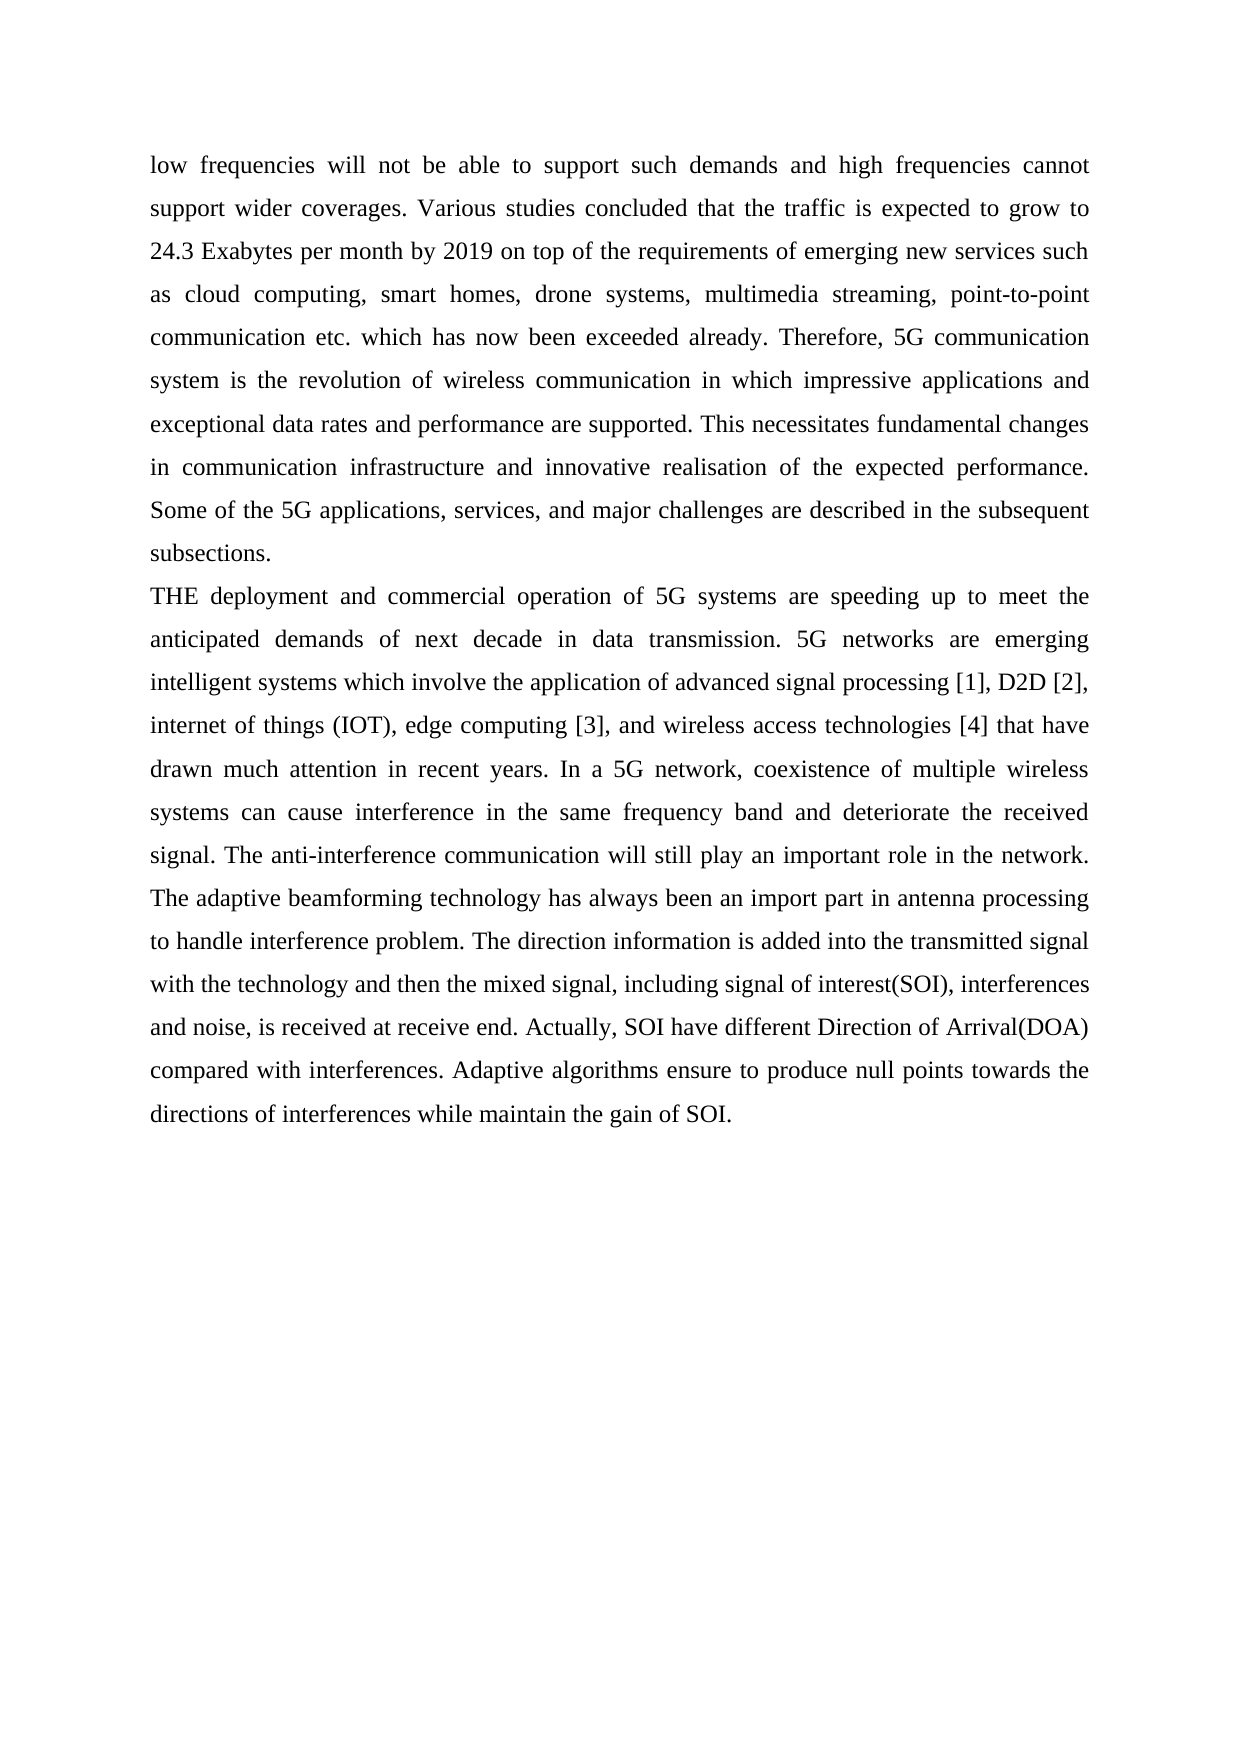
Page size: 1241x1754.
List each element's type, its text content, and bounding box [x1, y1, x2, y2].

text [150, 150, 1090, 567]
text THE deployment and commercial operation of 5G systems are speeding up to meet the anticipated demands of next decade in data transmission. 5G networks are emerging intelligent systems which involve the application of advanced signal processing [1], D2D [2], internet of things (IOT), edge computing [3], and wireless access technologies [4] that have drawn much attention in recent years. In a 5G network, coexistence of multiple wireless systems can cause interference in the same frequency band and deteriorate the received signal. The anti-interference communication will still play an important role in the network. The adaptive beamforming technology has always been an import part in antenna processing to handle interference problem. The direction information is added into the transmitted signal with the technology and then the mixed signal, including signal of interest(SOI), interferences and noise, is received at receive end. Actually, SOI have different Direction of Arrival(DOA) compared with interferences. Adaptive algorithms ensure to produce null points towards the directions of interferences while maintain the gain of SOI. [150, 581, 1090, 1127]
